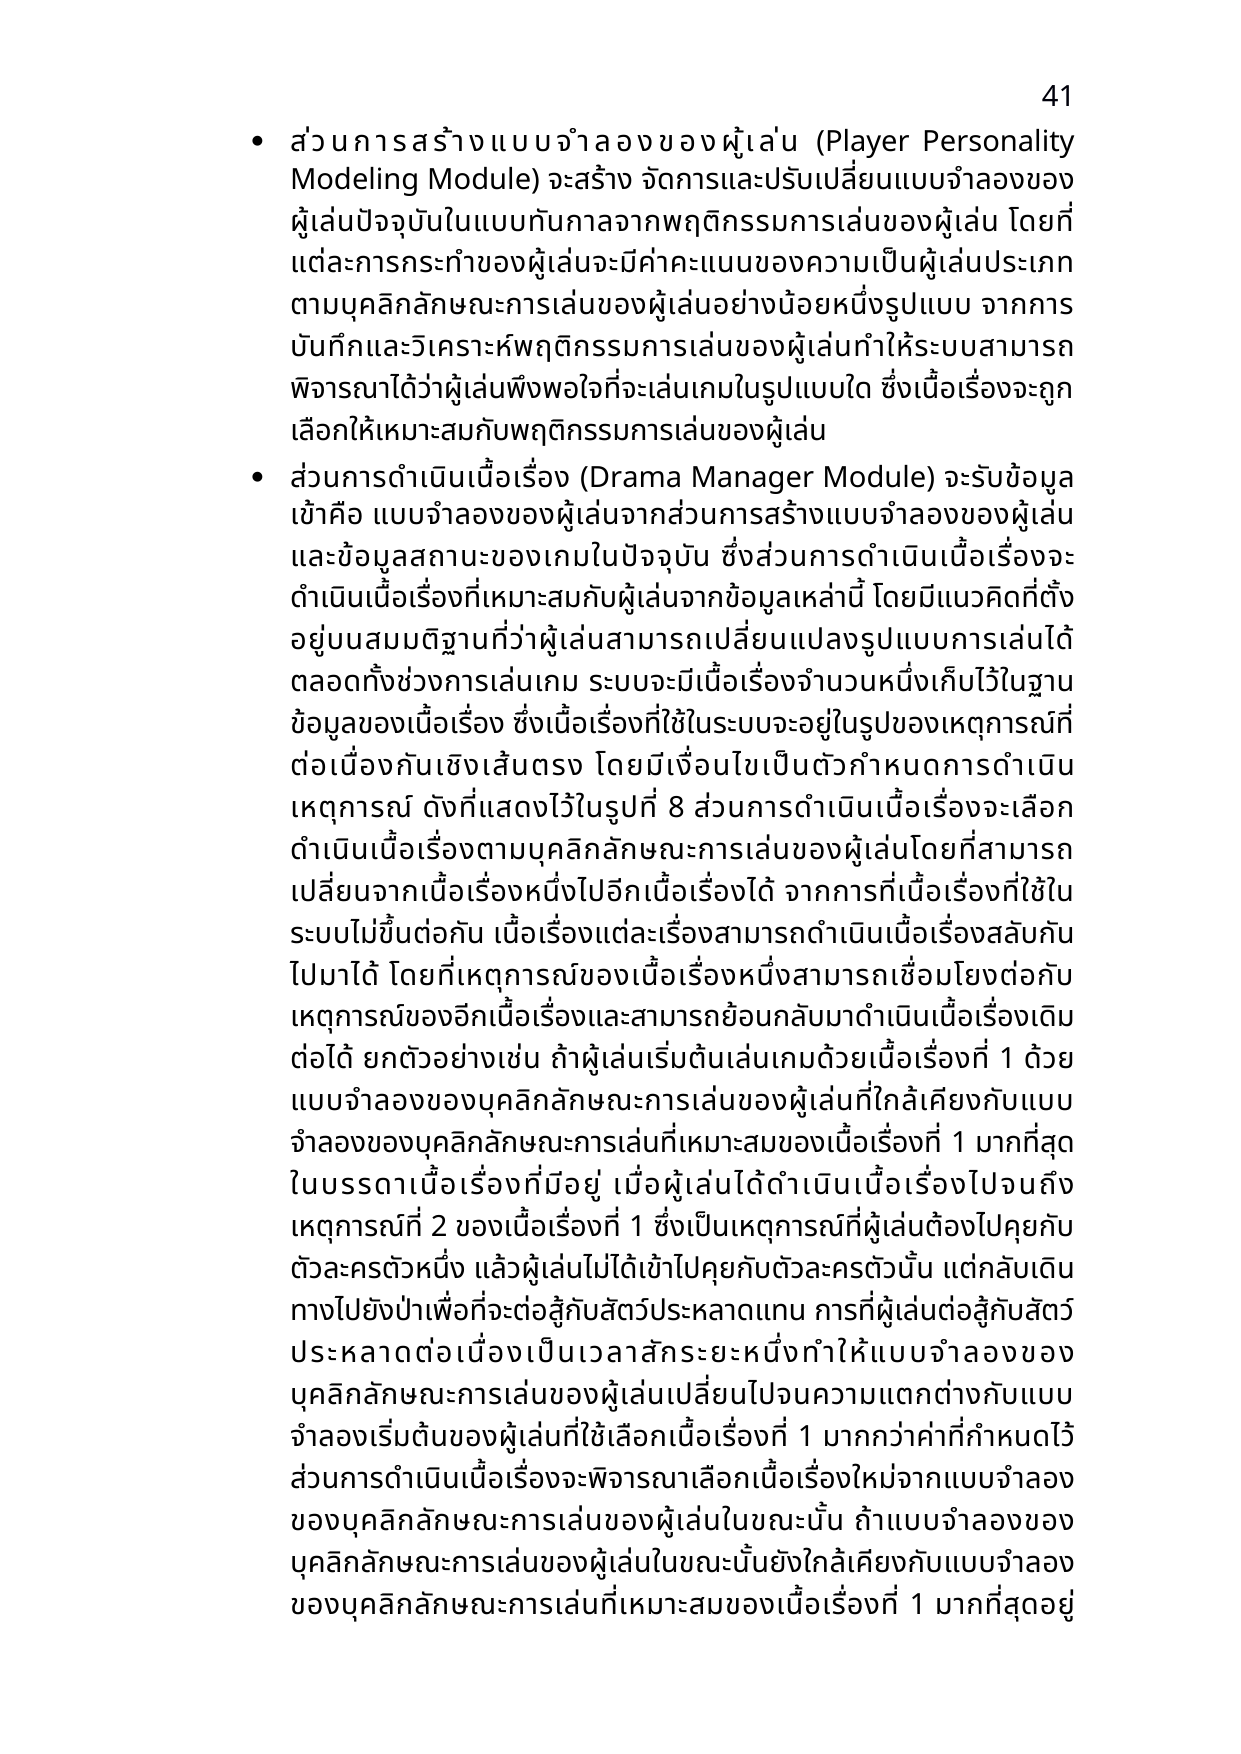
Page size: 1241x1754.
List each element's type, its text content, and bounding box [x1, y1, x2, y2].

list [252, 453, 1075, 1627]
list ส่วนการสร้างแบบจำลองของผู้เล่น (Player Personality Modeling Module) จะสร้าง จัดการและปรับเปลี่ยนแบบจำลองของผู้เล่นปัจจุบันในแบบทันกาลจากพฤติกรรมการเล่นของผู้เล่น โดยที่แต่ละการกระทำของผู้เล่นจะมีค่าคะแนนของความเป็นผู้เล่นประเภทตามบุคลิกลักษณะการเล่นของผู้เล่นอย่างน้อยหนึ่งรูปแบบ จากการบันทึกและวิเคราะห์พฤติกรรมการเล่นของผู้เล่นทำให้ระบบสามารถพิจารณาได้ว่าผู้เล่นพึงพอใจที่จะเล่นเกมในรูปแบบใด ซึ่งเนื้อเรื่องจะถูกเลือกให้เหมาะสมกับพฤติกรรมการเล่นของผู้เล่น [252, 118, 1075, 453]
